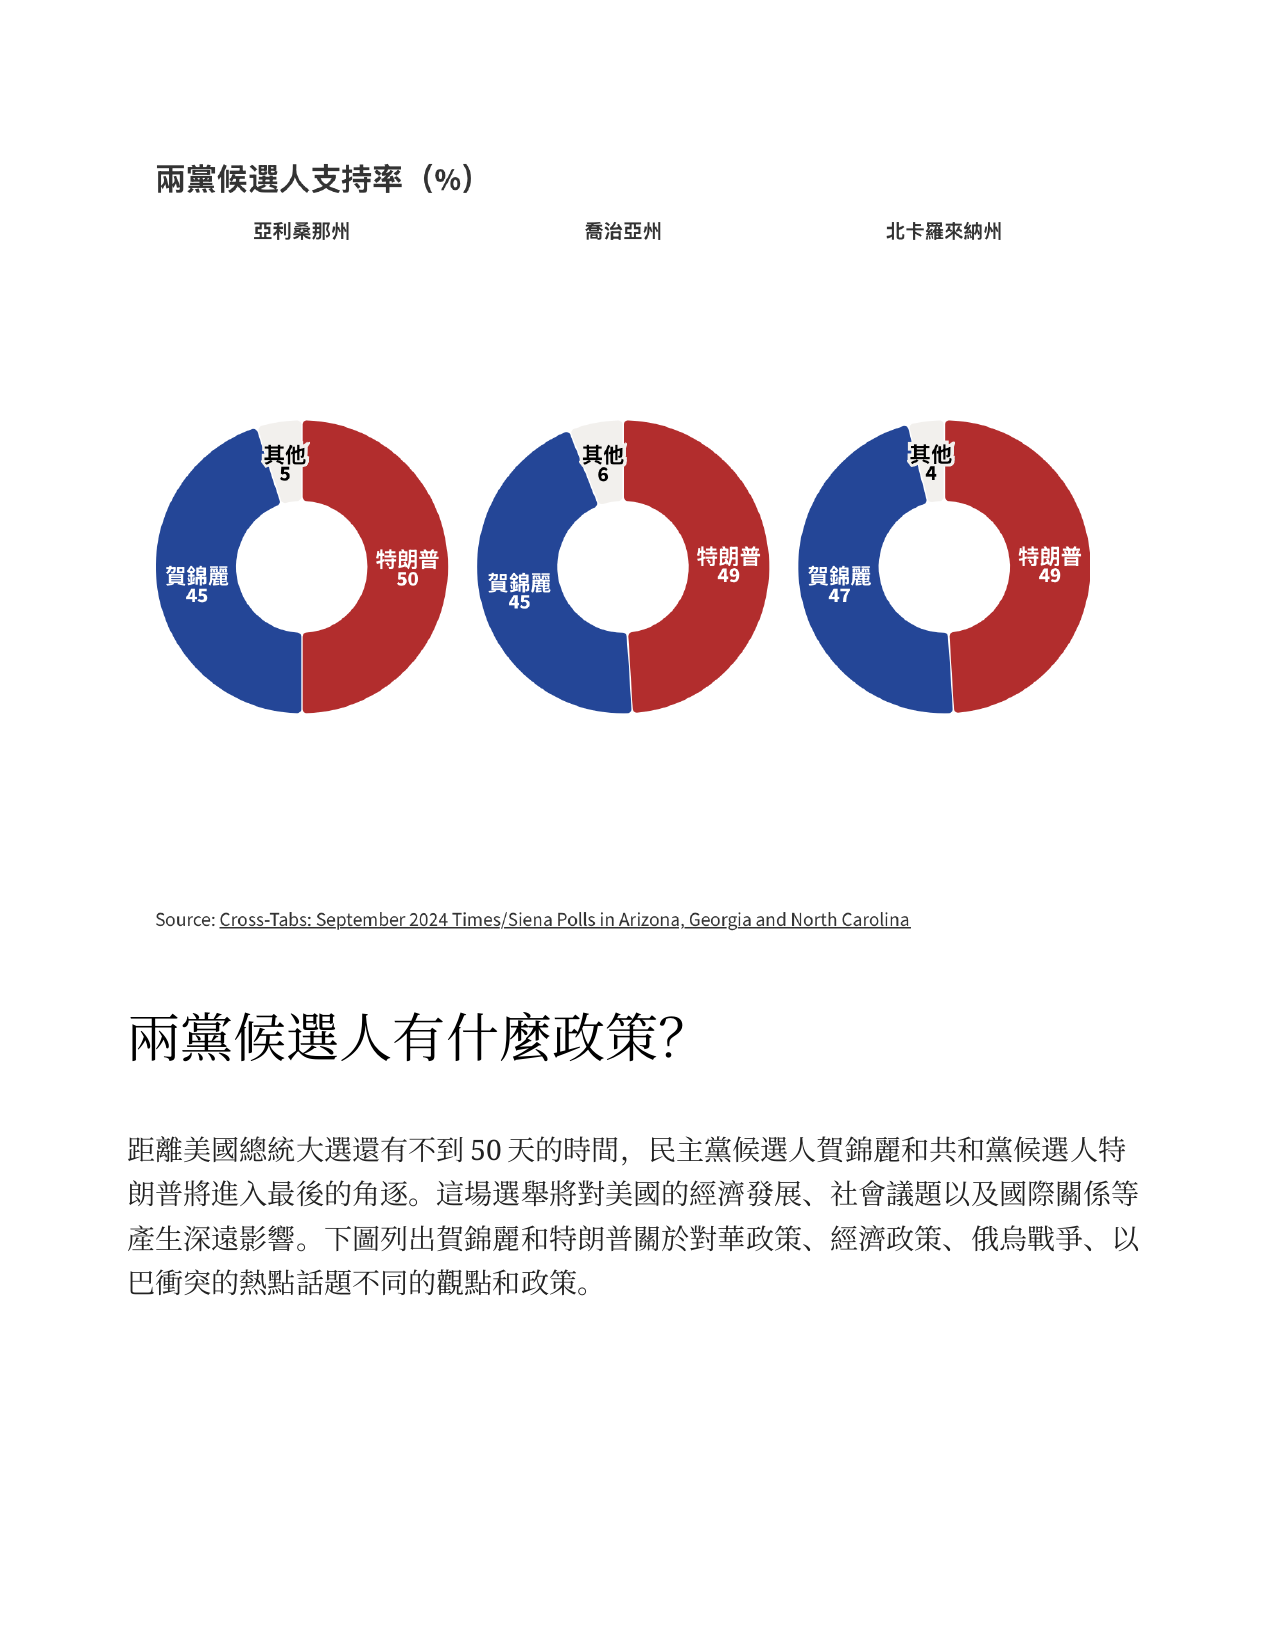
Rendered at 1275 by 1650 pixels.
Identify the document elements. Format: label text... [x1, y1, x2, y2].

subtitle 距離美國總統大選還有不到50天的時間，民主黨候選人賀錦麗和共和黨候選人特朗普將進入最後的角逐。這場選舉將對美國的經濟發展、社會議題以及國際關係等產生深遠影響。下圖列出賀錦麗和特朗普關於對華政策、經濟政策、俄烏戰爭、以巴衝突的熱點話題不同的觀點和政策。 [127, 1128, 1148, 1301]
subtitle 兩黨候選人有什麼政策？ [127, 996, 1148, 1072]
picture [127, 150, 1113, 945]
